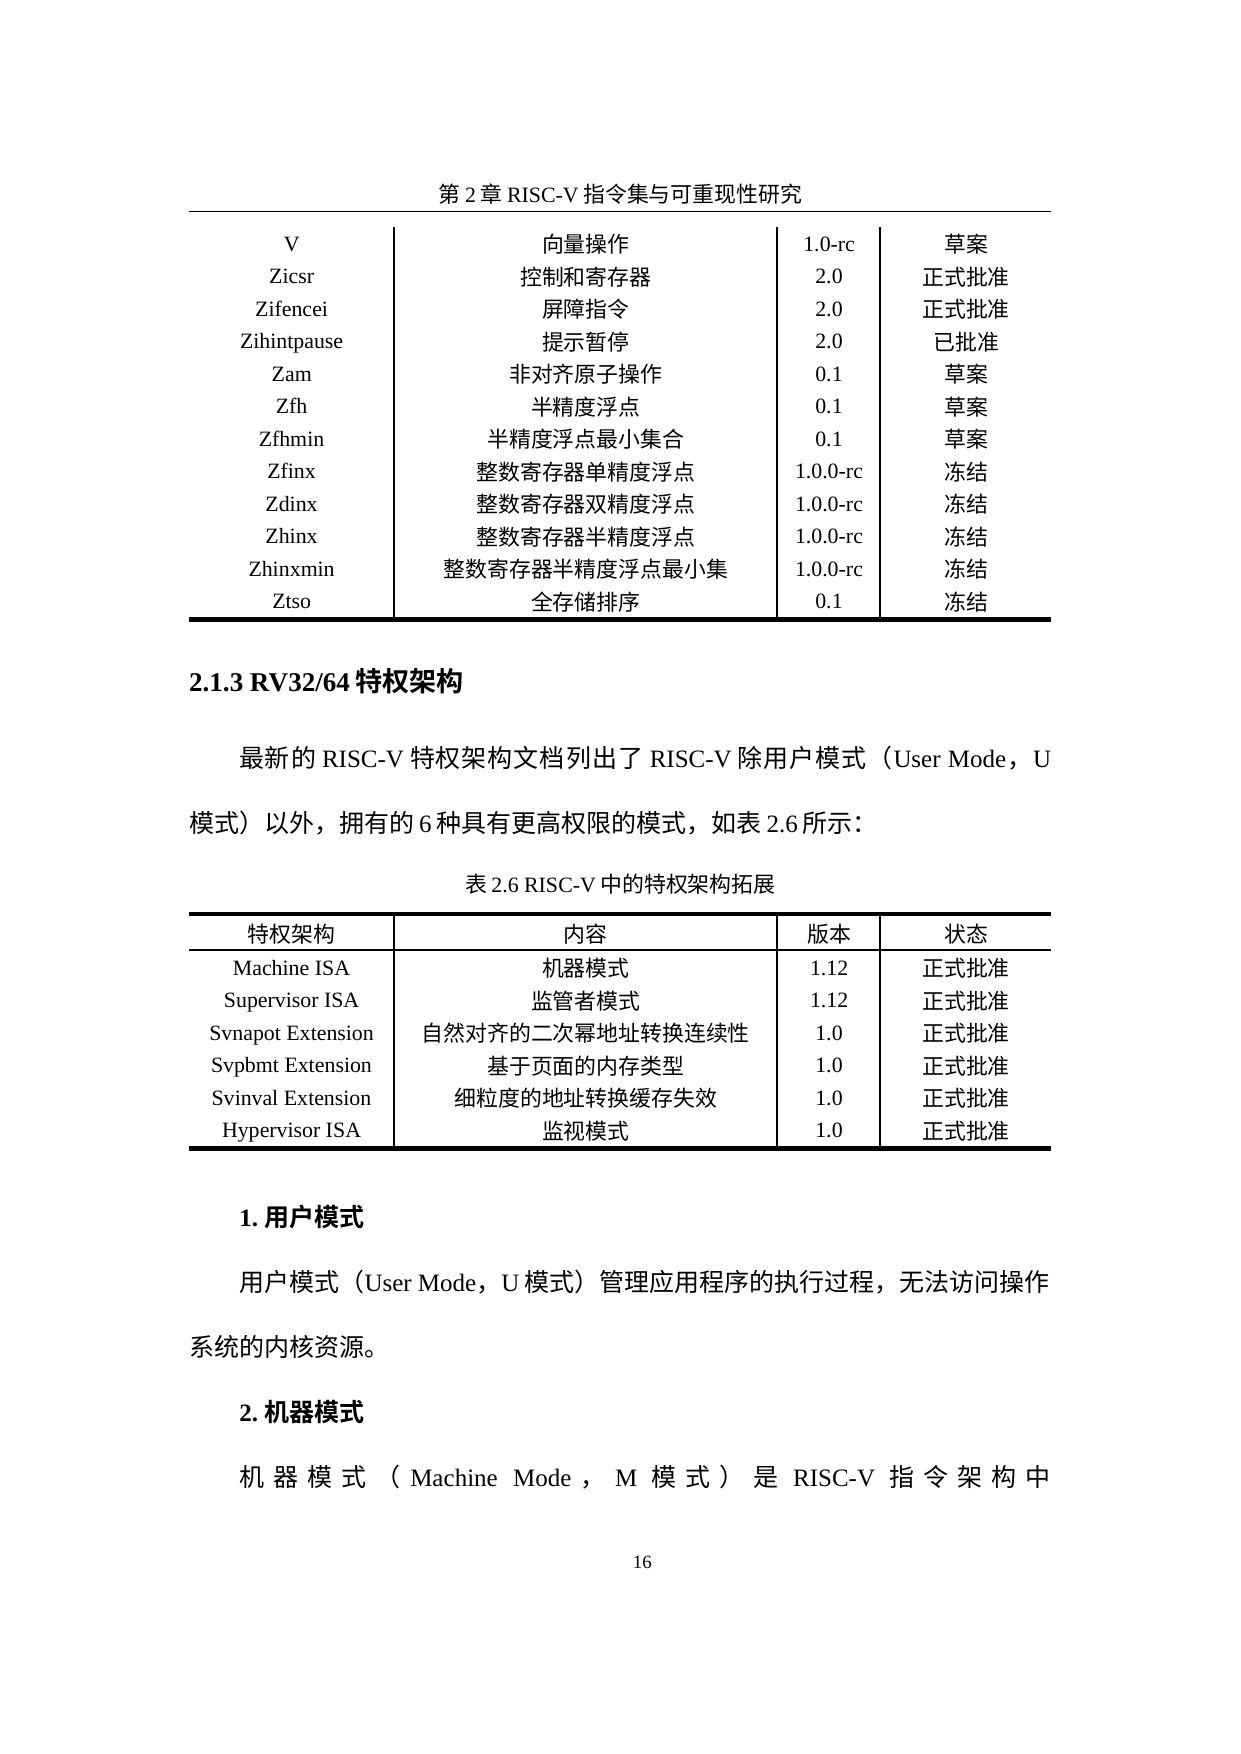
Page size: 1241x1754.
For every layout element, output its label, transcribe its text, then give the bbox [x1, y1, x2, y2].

table_header 内容 [395, 916, 776, 949]
table_cell 整数寄存器双精度浮点 [395, 487, 776, 519]
table_cell 1.0.0-rc [778, 487, 879, 519]
table_cell Machine ISA [189, 951, 393, 983]
table_cell 1.0.0-rc [778, 455, 879, 487]
table_cell 1.0 [778, 1081, 879, 1113]
table_cell 整数寄存器半精度浮点 [395, 520, 776, 552]
table_cell 自然对齐的二次幂地址转换连续性 [395, 1016, 776, 1048]
table_cell 1.0-rc [778, 227, 879, 259]
table_cell Zdinx [189, 487, 393, 519]
table_cell 0.1 [778, 390, 879, 422]
table_cell 2.0 [778, 292, 879, 324]
table_cell 1.12 [778, 984, 879, 1016]
table_cell 半精度浮点最小集合 [395, 422, 776, 454]
table_cell 非对齐原子操作 [395, 357, 776, 389]
table_cell 草案 [881, 227, 1051, 259]
text 表2.6 RISC-V中的特权架构拓展 [189, 867, 1051, 899]
table_cell 已批准 [881, 325, 1051, 357]
table_cell Zfh [189, 390, 393, 422]
table_cell 正式批准 [881, 951, 1051, 983]
table_cell 正式批准 [881, 1016, 1051, 1048]
table_cell 草案 [881, 390, 1051, 422]
table_header 状态 [881, 916, 1051, 949]
text 1. 用户模式 [189, 1183, 1051, 1248]
table_cell 1.12 [778, 951, 879, 983]
table_cell Supervisor ISA [189, 984, 393, 1016]
table_cell 正式批准 [881, 1081, 1051, 1113]
text 2. 机器模式 [189, 1378, 1051, 1443]
table_cell Svnapot Extension [189, 1016, 393, 1048]
table_cell 正式批准 [881, 292, 1051, 324]
table_cell 正式批准 [881, 1114, 1051, 1146]
table_cell 草案 [881, 357, 1051, 389]
table_header 版本 [778, 916, 879, 949]
table_cell 整数寄存器单精度浮点 [395, 455, 776, 487]
table_cell 1.0 [778, 1049, 879, 1081]
table_cell 冻结 [881, 455, 1051, 487]
table_cell 冻结 [881, 552, 1051, 584]
table_cell Zicsr [189, 260, 393, 292]
table_cell Svinval Extension [189, 1081, 393, 1113]
table_cell Svpbmt Extension [189, 1049, 393, 1081]
table_cell 细粒度的地址转换缓存失效 [395, 1081, 776, 1113]
table_cell 提示暂停 [395, 325, 776, 357]
table_cell 0.1 [778, 422, 879, 454]
text 最新的RISC-V特权架构文档列出了RISC-V除用户模式（User Mode，U模式）以外，拥有的6种具有更高权限的模式，如表2.6所示： [189, 724, 1051, 854]
text 2.1.3 RV32/64特权架构 [189, 647, 1051, 712]
table_cell Zam [189, 357, 393, 389]
table_cell 草案 [881, 422, 1051, 454]
table_cell V [189, 227, 393, 259]
table_cell 1.0 [778, 1016, 879, 1048]
table_cell Hypervisor ISA [189, 1114, 393, 1146]
table_header 特权架构 [189, 916, 393, 949]
text 用户模式（User Mode，U模式）管理应用程序的执行过程，无法访问操作系统的内核资源。 [189, 1248, 1051, 1378]
table_cell 1.0.0-rc [778, 552, 879, 584]
table_cell Zhinx [189, 520, 393, 552]
table_cell 冻结 [881, 487, 1051, 519]
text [189, 1443, 1051, 1508]
table_cell 整数寄存器半精度浮点最小集 [395, 552, 776, 584]
table_cell 屏障指令 [395, 292, 776, 324]
table_cell Zhinxmin [189, 552, 393, 584]
table_cell Zifencei [189, 292, 393, 324]
table_cell 冻结 [881, 520, 1051, 552]
table_cell 正式批准 [881, 984, 1051, 1016]
table_cell 冻结 [881, 585, 1051, 617]
table_cell Ztso [189, 585, 393, 617]
table_cell 基于页面的内存类型 [395, 1049, 776, 1081]
table_cell 2.0 [778, 260, 879, 292]
table_cell 1.0 [778, 1114, 879, 1146]
table_cell 2.0 [778, 325, 879, 357]
table_cell 机器模式 [395, 951, 776, 983]
table_cell 半精度浮点 [395, 390, 776, 422]
table_cell 向量操作 [395, 227, 776, 259]
table_cell 0.1 [778, 585, 879, 617]
table_cell 正式批准 [881, 260, 1051, 292]
table_cell Zfhmin [189, 422, 393, 454]
table_cell 全存储排序 [395, 585, 776, 617]
table_cell 0.1 [778, 357, 879, 389]
table_cell Zihintpause [189, 325, 393, 357]
table_cell 控制和寄存器 [395, 260, 776, 292]
table_cell Zfinx [189, 455, 393, 487]
table_cell 监视模式 [395, 1114, 776, 1146]
table_cell 正式批准 [881, 1049, 1051, 1081]
table_cell 1.0.0-rc [778, 520, 879, 552]
table_cell 监管者模式 [395, 984, 776, 1016]
